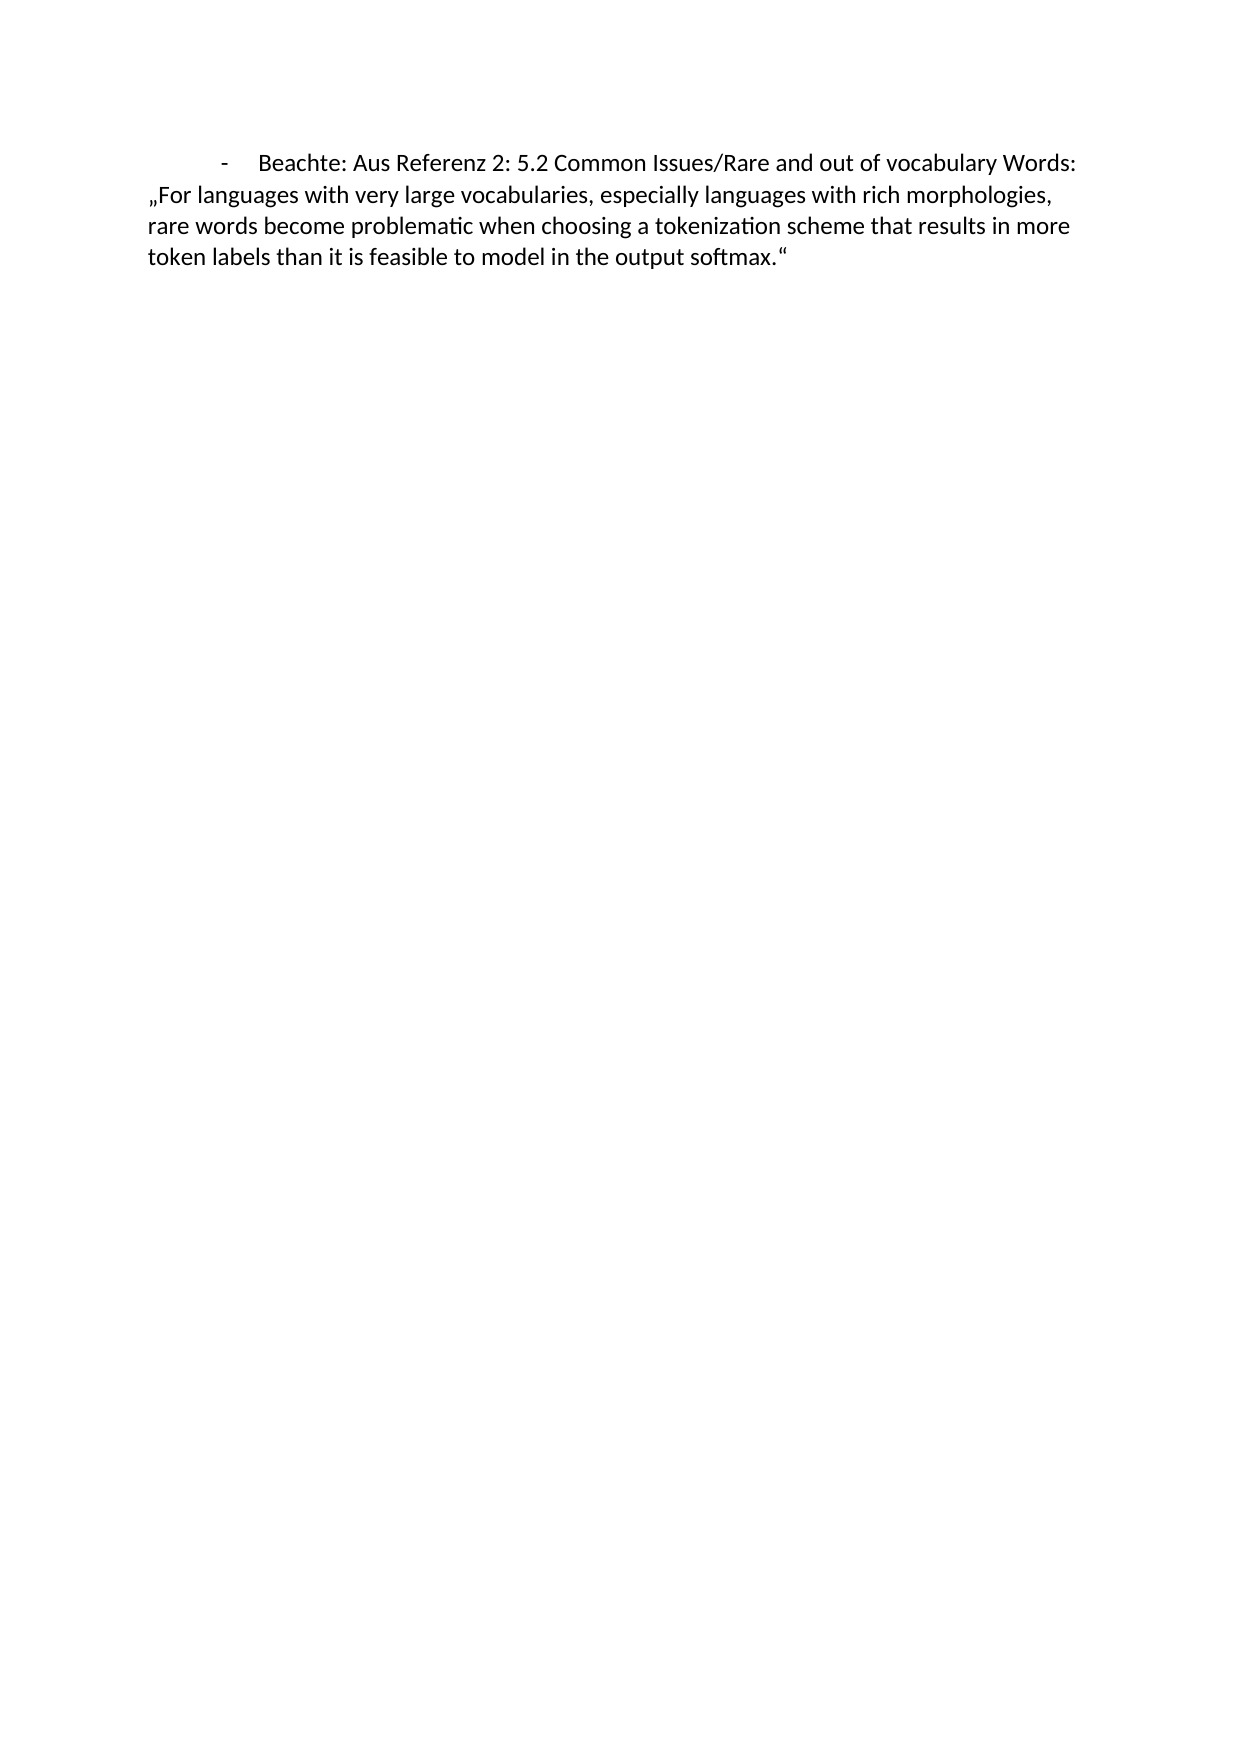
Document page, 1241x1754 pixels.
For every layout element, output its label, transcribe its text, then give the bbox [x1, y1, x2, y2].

text „For languages with very large vocabularies, especially languages with rich morphologies, rare words become problematic when choosing a tokenization scheme that results in more token labels than it is feasible to model in the output softmax.“ [148, 178, 1093, 272]
list Beachte: Aus Referenz 2: 5.2 Common Issues/Rare and out of vocabulary Words: [221, 148, 1093, 178]
